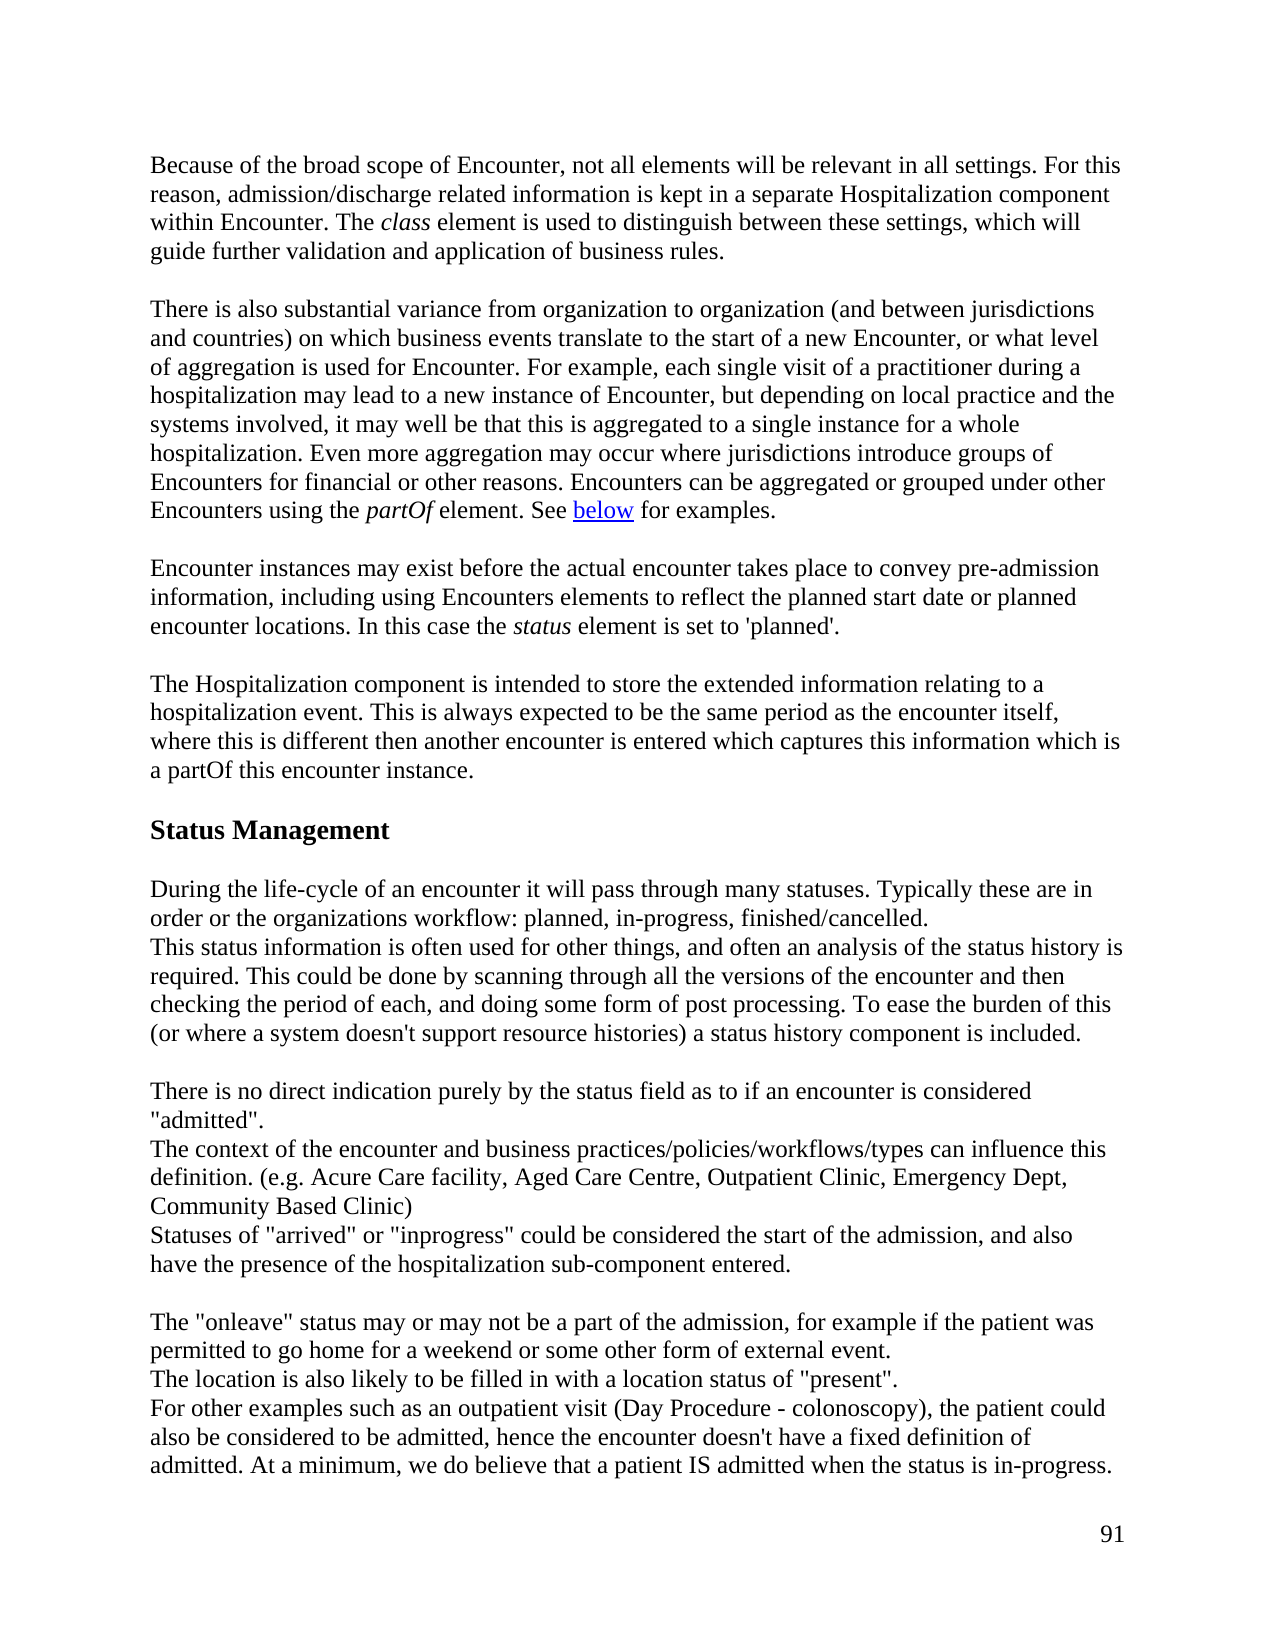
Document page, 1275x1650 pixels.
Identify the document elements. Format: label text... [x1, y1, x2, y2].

text During the life-cycle of an encounter it will pass through many statuses. Typically these are in order or the organizations workflow: planned, in-progress, finished/cancelled. This status information is often used for other things, and often an analysis of the status history is required. This could be done by scanning through all the versions of the encounter and then checking the period of each, and doing some form of post processing. To ease the burden of this (or where a system doesn't support resource histories) a status history component is included. [150, 874, 1125, 1047]
text The "onleave" status may or may not be a part of the admission, for example if the patient was permitted to go home for a weekend or some other form of external event. The location is also likely to be filled in with a location status of "present". For other examples such as an outpatient visit (Day Procedure - colonoscopy), the patient could also be considered to be admitted, hence the encounter doesn't have a fixed definition of admitted. At a minimum, we do believe that a patient IS admitted when the status is in-progress. [150, 1307, 1125, 1479]
text There is also substantial variance from organization to organization (and between jurisdictions and countries) on which business events translate to the start of a new Encounter, or what level of aggregation is used for Encounter. For example, each single visit of a practitioner during a hospitalization may lead to a new instance of Encounter, but depending on local practice and the systems involved, it may well be that this is aggregated to a single instance for a whole hospitalization. Even more aggregation may occur where jurisdictions introduce groups of Encounters for financial or other reasons. Encounters can be aggregated or grouped under other Encounters using the partOf element. See below for examples. [150, 294, 1125, 524]
text The Hospitalization component is intended to store the extended information relating to a hospitalization event. This is always expected to be the same period as the encounter itself, where this is different then another encounter is entered which captures this information which is a partOf this encounter instance. [150, 669, 1125, 784]
text There is no direct indication purely by the status field as to if an encounter is considered "admitted". The context of the encounter and business practices/policies/workflows/types can influence this definition. (e.g. Acure Care facility, Aged Care Centre, Outpatient Clinic, Emergency Dept, Community Based Clinic) Statuses of "arrived" or "inprogress" could be considered the start of the admission, and also have the presence of the hospitalization sub-component entered. [150, 1076, 1125, 1277]
text Because of the broad scope of Encounter, not all elements will be relevant in all settings. For this reason, admission/discharge related information is kept in a separate Hospitalization component within Encounter. The class element is used to distinguish between these settings, which will guide further validation and application of business rules. [150, 150, 1125, 265]
text Encounter instances may exist before the actual encounter takes place to convey pre-admission information, including using Encounters elements to reflect the planned start date or planned encounter locations. In this case the status element is set to 'planned'. [150, 553, 1125, 639]
subtitle Status Management [150, 813, 1125, 845]
